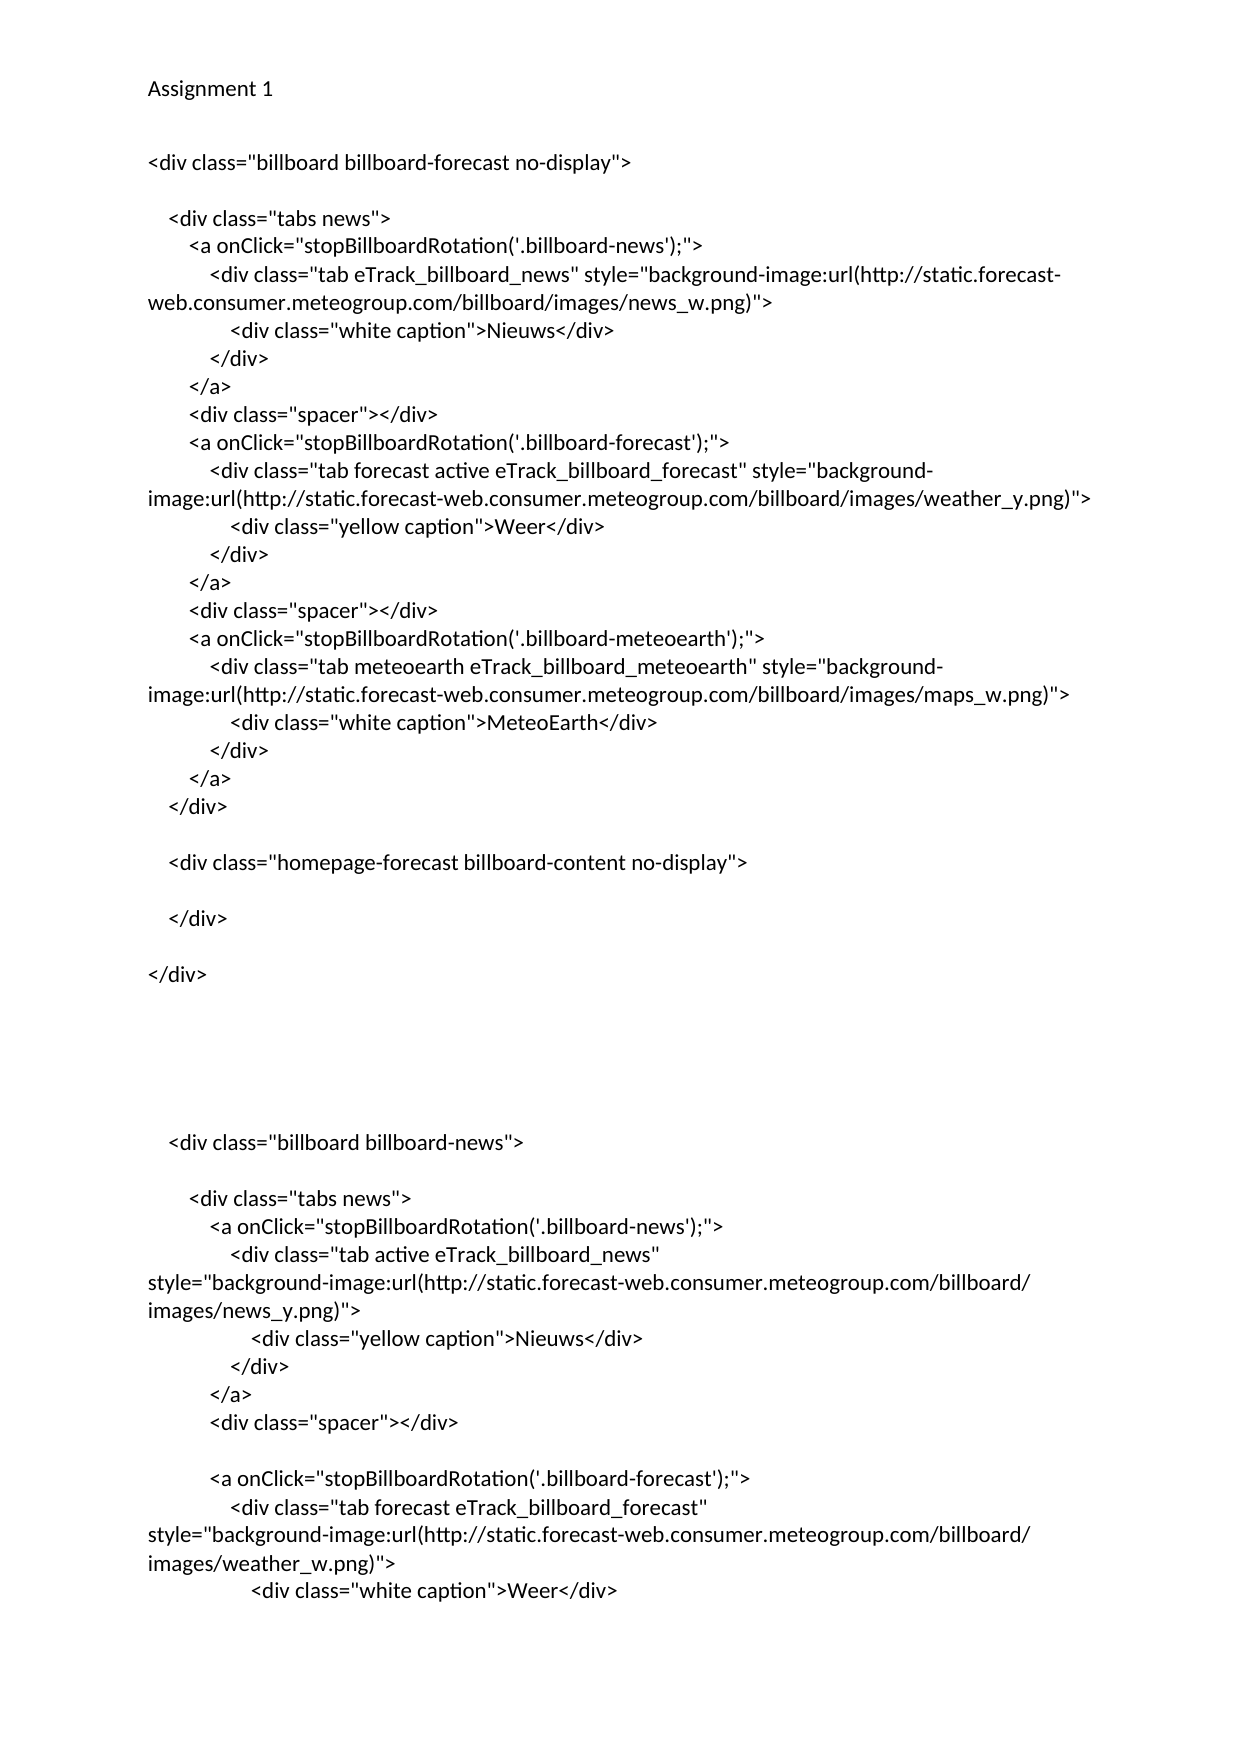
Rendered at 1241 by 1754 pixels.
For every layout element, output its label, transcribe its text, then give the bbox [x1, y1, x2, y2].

text <div class="tabs news"> [148, 1184, 1093, 1212]
text <div class="tab meteoearth eTrack_billboard_meteoearth" style="background-image:url(http://static.forecast-web.consumer.meteogroup.com/billboard/images/maps_w.png)"> [148, 652, 1093, 708]
text </div> [148, 344, 1093, 372]
text <div class="tab eTrack_billboard_news" style="background-image:url(http://static.forecast-web.consumer.meteogroup.com/billboard/images/news_w.png)"> [148, 260, 1093, 316]
text <div class="tabs news"> [148, 204, 1093, 232]
text <div class="yellow caption">Nieuws</div> [148, 1324, 1093, 1352]
text <div class="white caption">Nieuws</div> [148, 316, 1093, 344]
text </div> [148, 904, 1093, 932]
text <div class="spacer"></div> [148, 1408, 1093, 1437]
text <div class="spacer"></div> [148, 400, 1093, 428]
text <a onClick="stopBillboardRotation('.billboard-news');"> [148, 232, 1093, 260]
text </div> [148, 960, 1093, 988]
text <div class="tab active eTrack_billboard_news" style="background-image:url(http://static.forecast-web.consumer.meteogroup.com/billboard/images/news_y.png)"> [148, 1240, 1093, 1324]
text <a onClick="stopBillboardRotation('.billboard-meteoearth');"> [148, 624, 1093, 652]
text <div class="tab forecast active eTrack_billboard_forecast" style="background-image:url(http://static.forecast-web.consumer.meteogroup.com/billboard/images/weather_y.png)"> [148, 456, 1093, 512]
text <a onClick="stopBillboardRotation('.billboard-forecast');"> [148, 428, 1093, 456]
text <div class="yellow caption">Weer</div> [148, 512, 1093, 540]
text <div class="white caption">Weer</div> [148, 1577, 1093, 1605]
text <a onClick="stopBillboardRotation('.billboard-news');"> [148, 1212, 1093, 1240]
text <a onClick="stopBillboardRotation('.billboard-forecast');"> [148, 1464, 1093, 1493]
text <div class="white caption">MeteoEarth</div> [148, 708, 1093, 736]
text <div class="billboard billboard-news"> [148, 1128, 1093, 1156]
text </div> [148, 736, 1093, 764]
text </a> [148, 764, 1093, 792]
text </div> [148, 540, 1093, 568]
text </a> [148, 568, 1093, 596]
text <div class="spacer"></div> [148, 596, 1093, 624]
text </div> [148, 792, 1093, 820]
text <div class="homepage-forecast billboard-content no-display"> [148, 848, 1093, 876]
text </a> [148, 372, 1093, 400]
text <div class="billboard billboard-forecast no-display"> [148, 148, 1093, 176]
text </div> [148, 1352, 1093, 1381]
text </a> [148, 1381, 1093, 1408]
text <div class="tab forecast eTrack_billboard_forecast" style="background-image:url(http://static.forecast-web.consumer.meteogroup.com/billboard/images/weather_w.png)"> [148, 1493, 1093, 1577]
